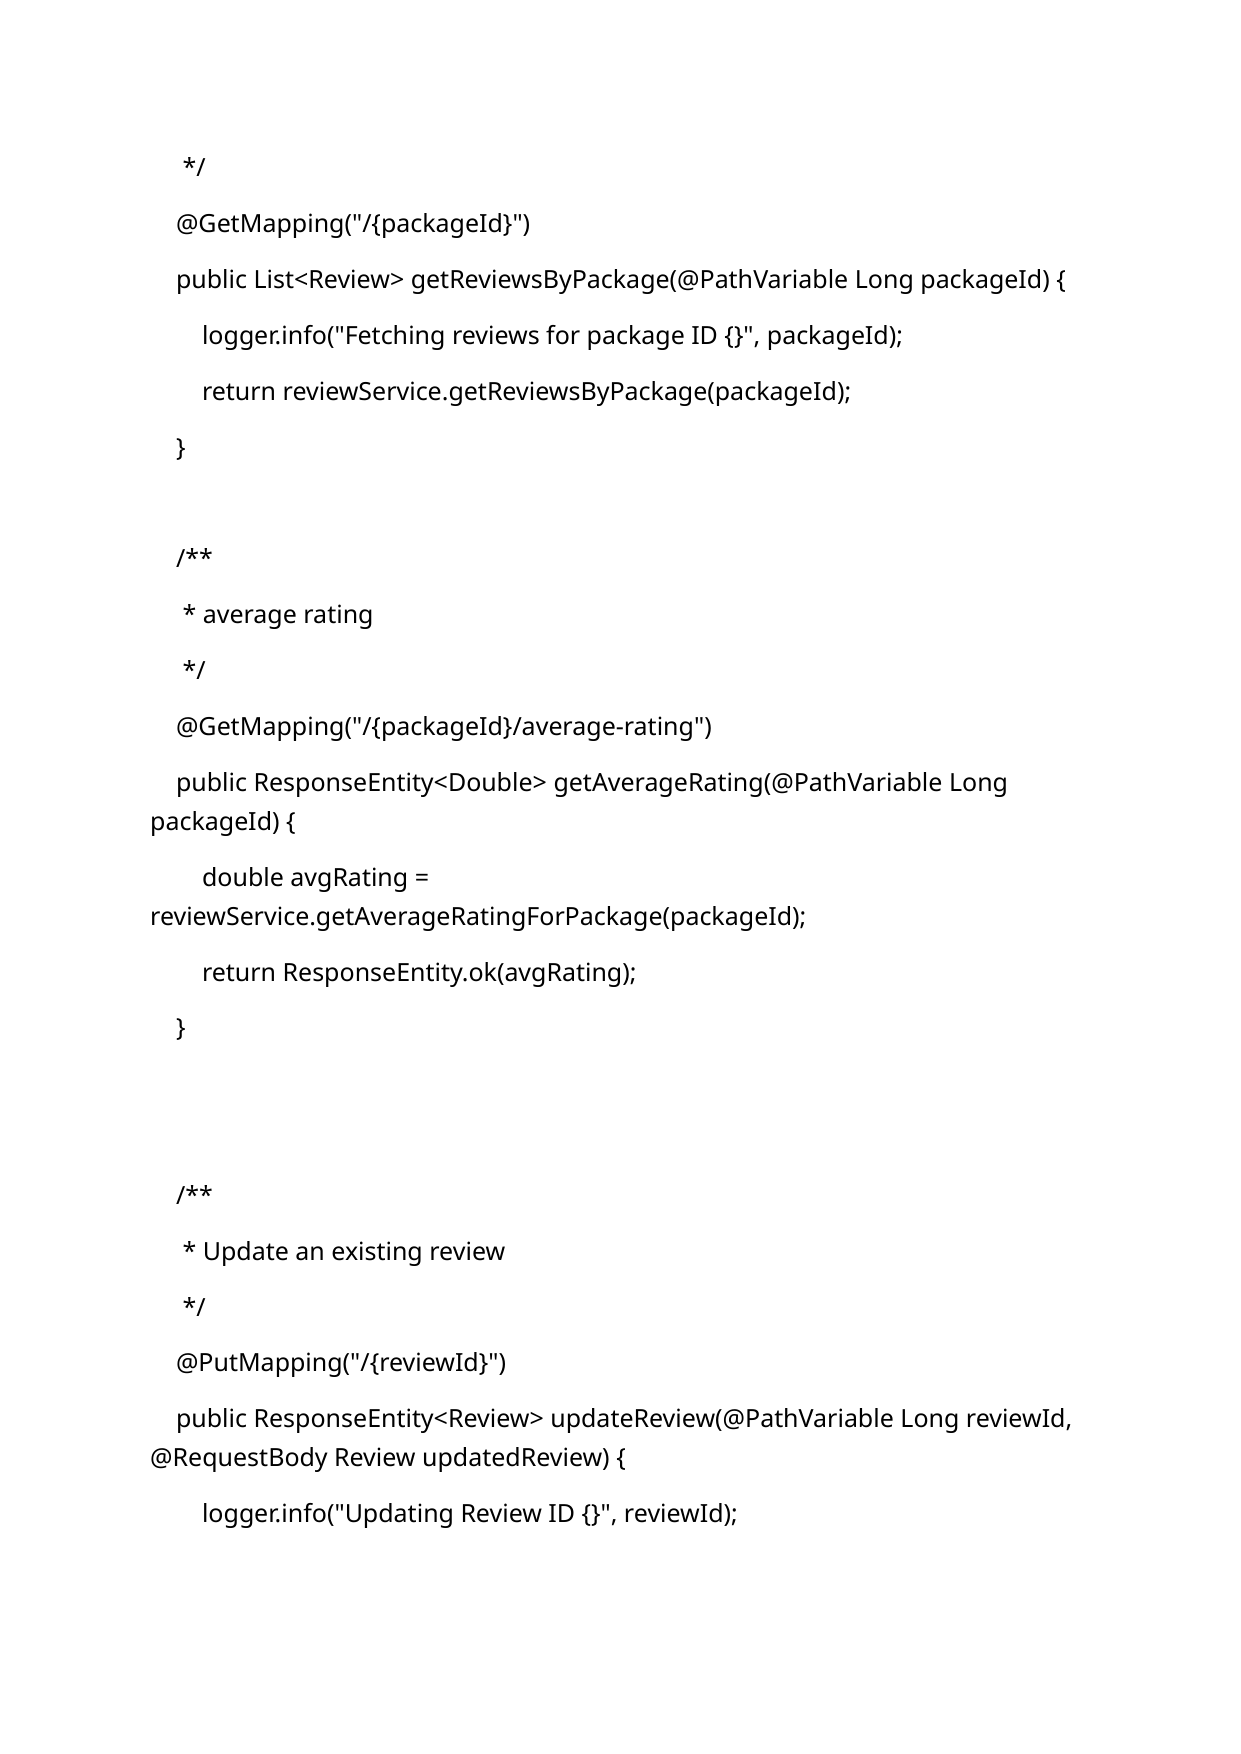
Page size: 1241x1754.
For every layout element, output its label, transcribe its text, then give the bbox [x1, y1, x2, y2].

text logger.info("Fetching reviews for package ID {}", packageId); [150, 317, 1090, 352]
text /** [150, 1177, 1090, 1212]
text @GetMapping("/{packageId}") [150, 206, 1090, 240]
text * average rating [150, 597, 1090, 631]
text } [150, 429, 1090, 463]
text @GetMapping("/{packageId}/average-rating") [150, 708, 1090, 742]
text } [150, 1010, 1090, 1044]
text public ResponseEntity<Review> updateReview(@PathVariable Long reviewId, @RequestBody Review updatedReview) { [150, 1401, 1090, 1474]
text double avgRating = reviewService.getAverageRatingForPackage(packageId); [150, 859, 1090, 932]
text * Update an existing review [150, 1233, 1090, 1267]
text public List<Review> getReviewsByPackage(@PathVariable Long packageId) { [150, 262, 1090, 296]
text public ResponseEntity<Double> getAverageRating(@PathVariable Long packageId) { [150, 764, 1090, 837]
text */ [150, 150, 1090, 184]
text return ResponseEntity.ok(avgRating); [150, 954, 1090, 988]
text /** [150, 541, 1090, 575]
text */ [150, 1289, 1090, 1323]
text @PutMapping("/{reviewId}") [150, 1345, 1090, 1379]
text return reviewService.getReviewsByPackage(packageId); [150, 373, 1090, 407]
text */ [150, 652, 1090, 687]
text logger.info("Updating Review ID {}", reviewId); [150, 1496, 1090, 1530]
